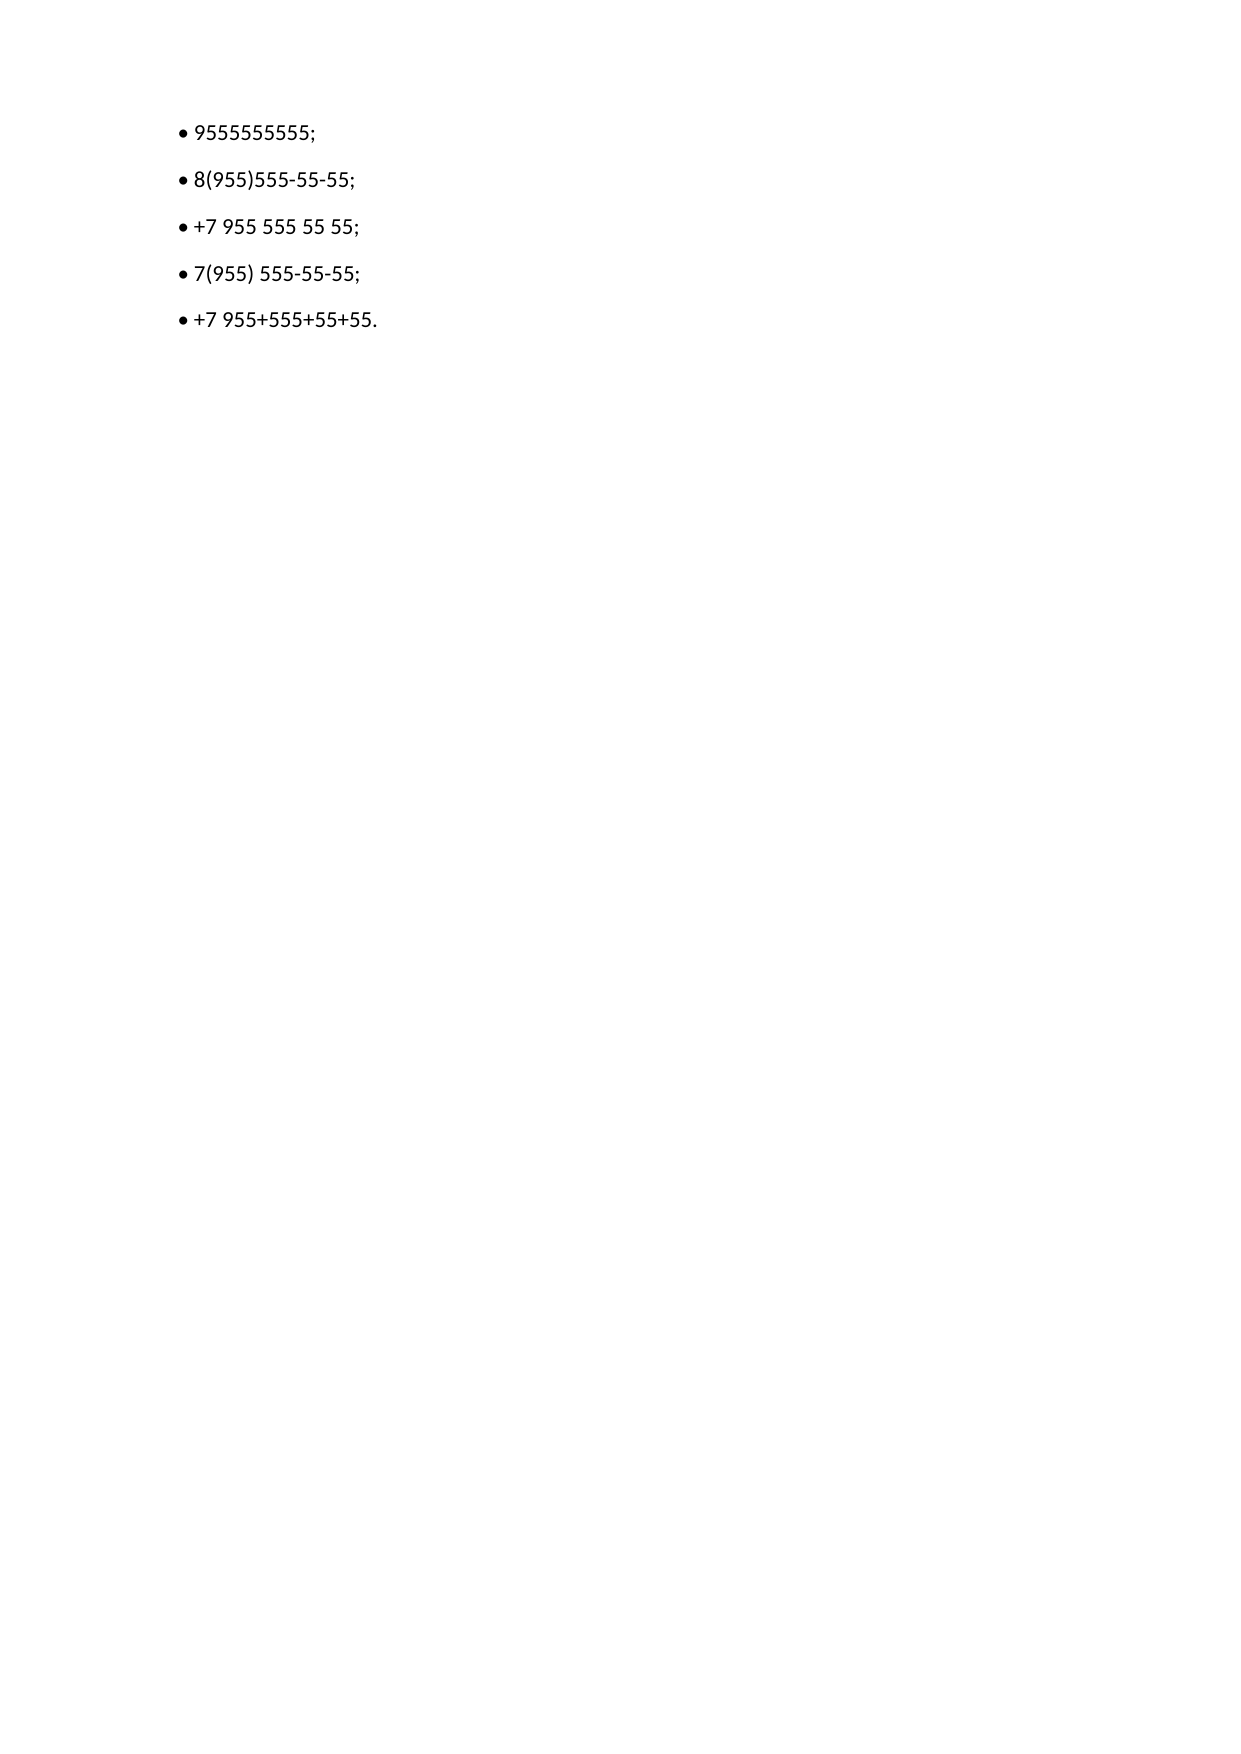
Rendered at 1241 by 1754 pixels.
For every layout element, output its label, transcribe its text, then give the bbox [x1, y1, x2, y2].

text • +7 955 555 55 55; [177, 212, 1152, 240]
text • 8(955)555-55-55; [177, 165, 1152, 193]
text • +7 955+555+55+55. [177, 306, 1152, 334]
text • 9555555555; [177, 118, 1152, 146]
text • 7(955) 555-55-55; [177, 259, 1152, 287]
